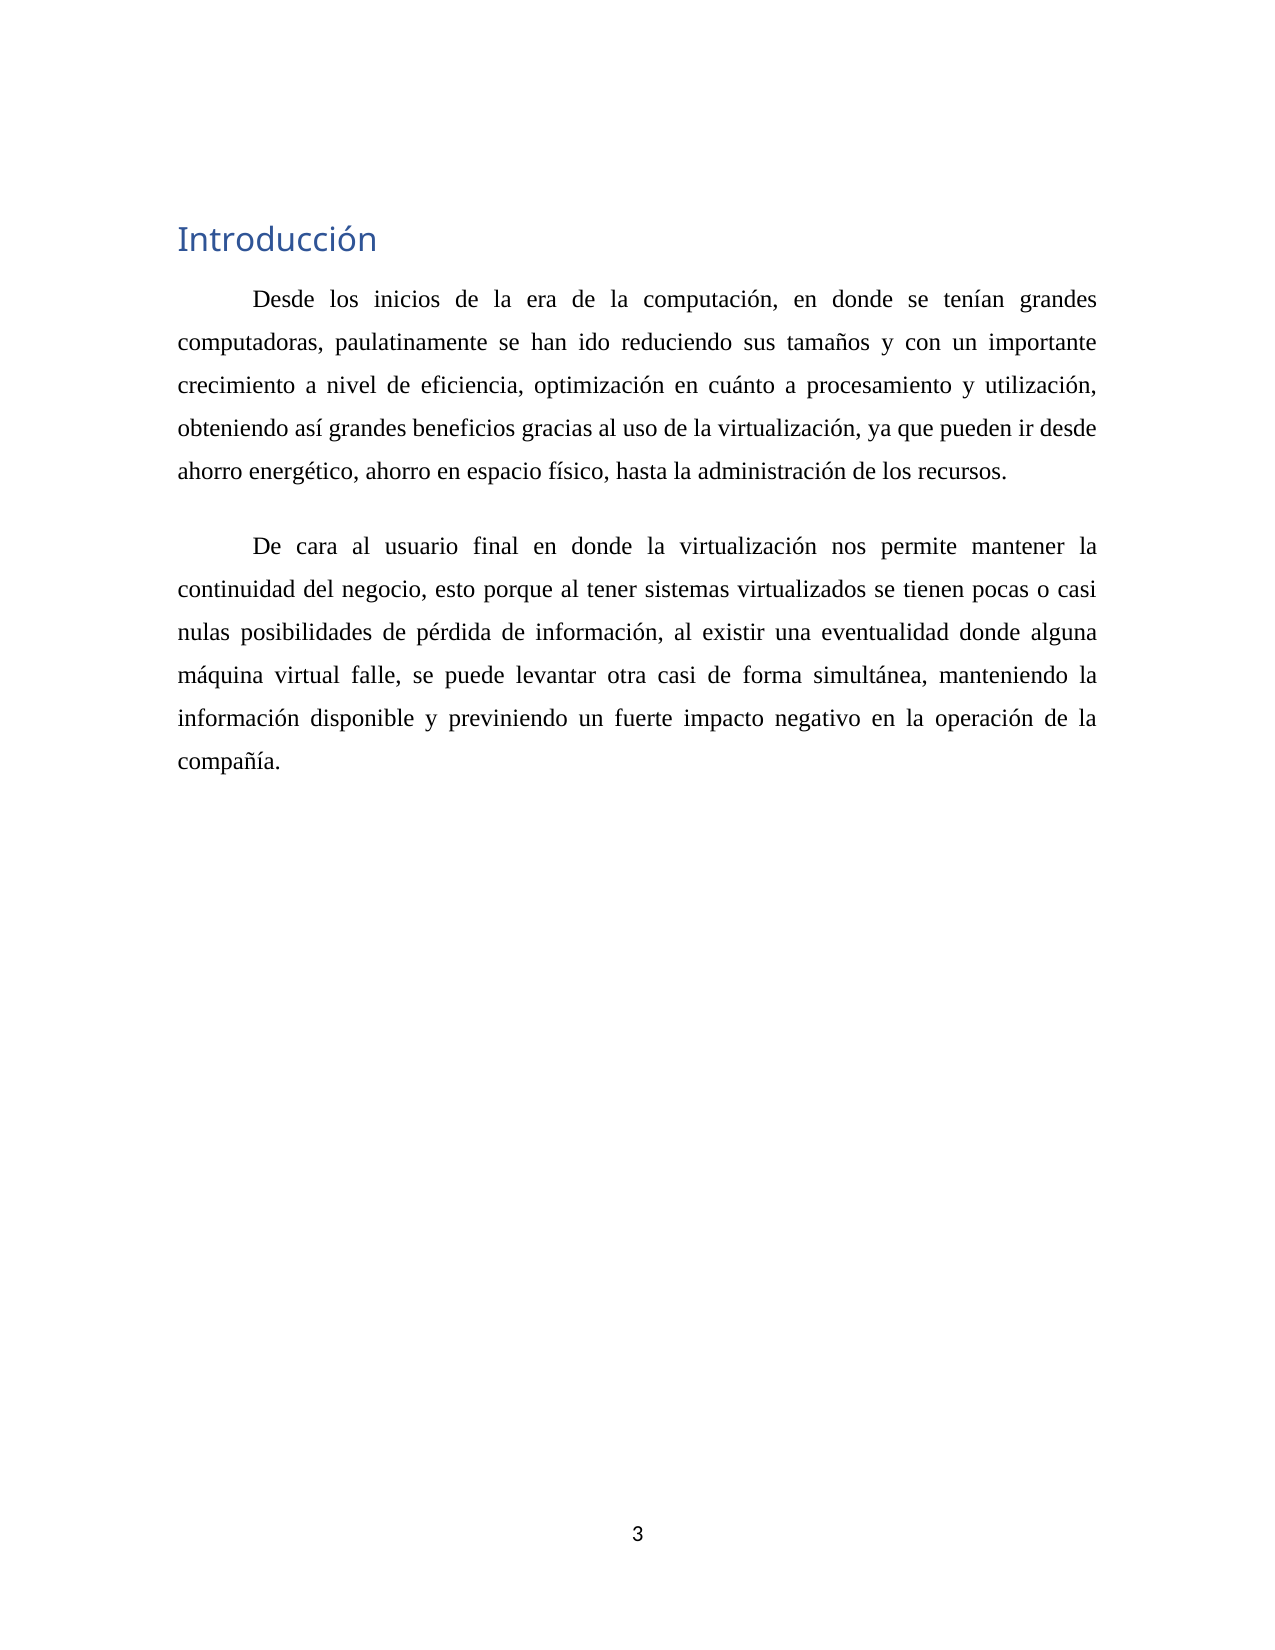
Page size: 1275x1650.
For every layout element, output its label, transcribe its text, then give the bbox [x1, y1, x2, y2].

text Desde los inicios de la era de la computación, en donde se tenían grandes computadoras, paulatinamente se han ido reduciendo sus tamaños y con un importante crecimiento a nivel de eficiencia, optimización en cuánto a procesamiento y utilización, obteniendo así grandes beneficios gracias al uso de la virtualización, ya que pueden ir desde ahorro energético, ahorro en espacio físico, hasta la administración de los recursos. [177, 284, 1098, 485]
subtitle Introducción [177, 216, 1098, 261]
text De cara al usuario final en donde la virtualización nos permite mantener la continuidad del negocio, esto porque al tener sistemas virtualizados se tienen pocas o casi nulas posibilidades de pérdida de información, al existir una eventualidad donde alguna máquina virtual falle, se puede levantar otra casi de forma simultánea, manteniendo la información disponible y previniendo un fuerte impacto negativo en la operación de la compañía. [177, 531, 1098, 775]
